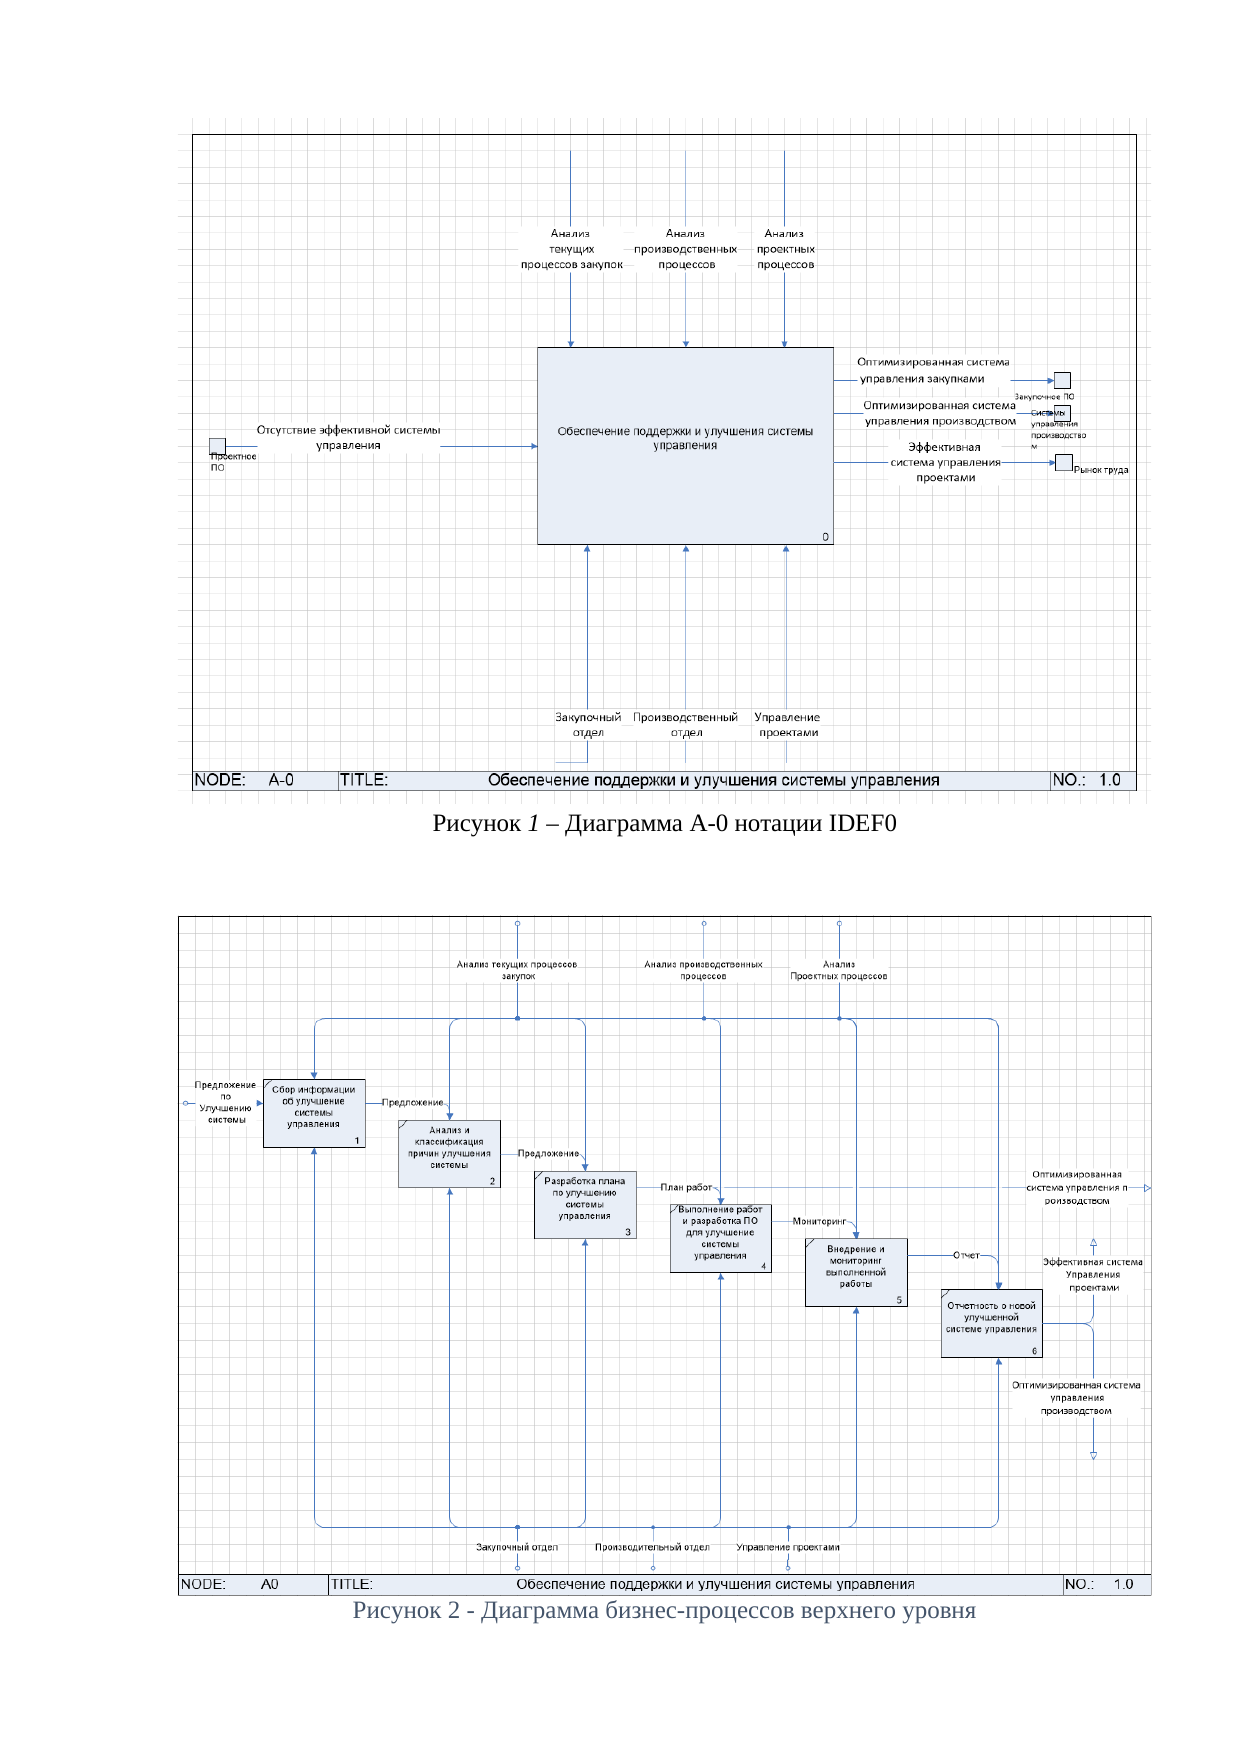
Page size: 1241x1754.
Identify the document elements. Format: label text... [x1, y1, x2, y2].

picture [177, 118, 1152, 804]
picture [177, 915, 1152, 1596]
text Рисунок 1 – Диаграмма A-0 нотации IDEF0 [177, 804, 1152, 837]
text Рисунок 2 - Диаграмма бизнес-процессов верхнего уровня [177, 1596, 1152, 1624]
